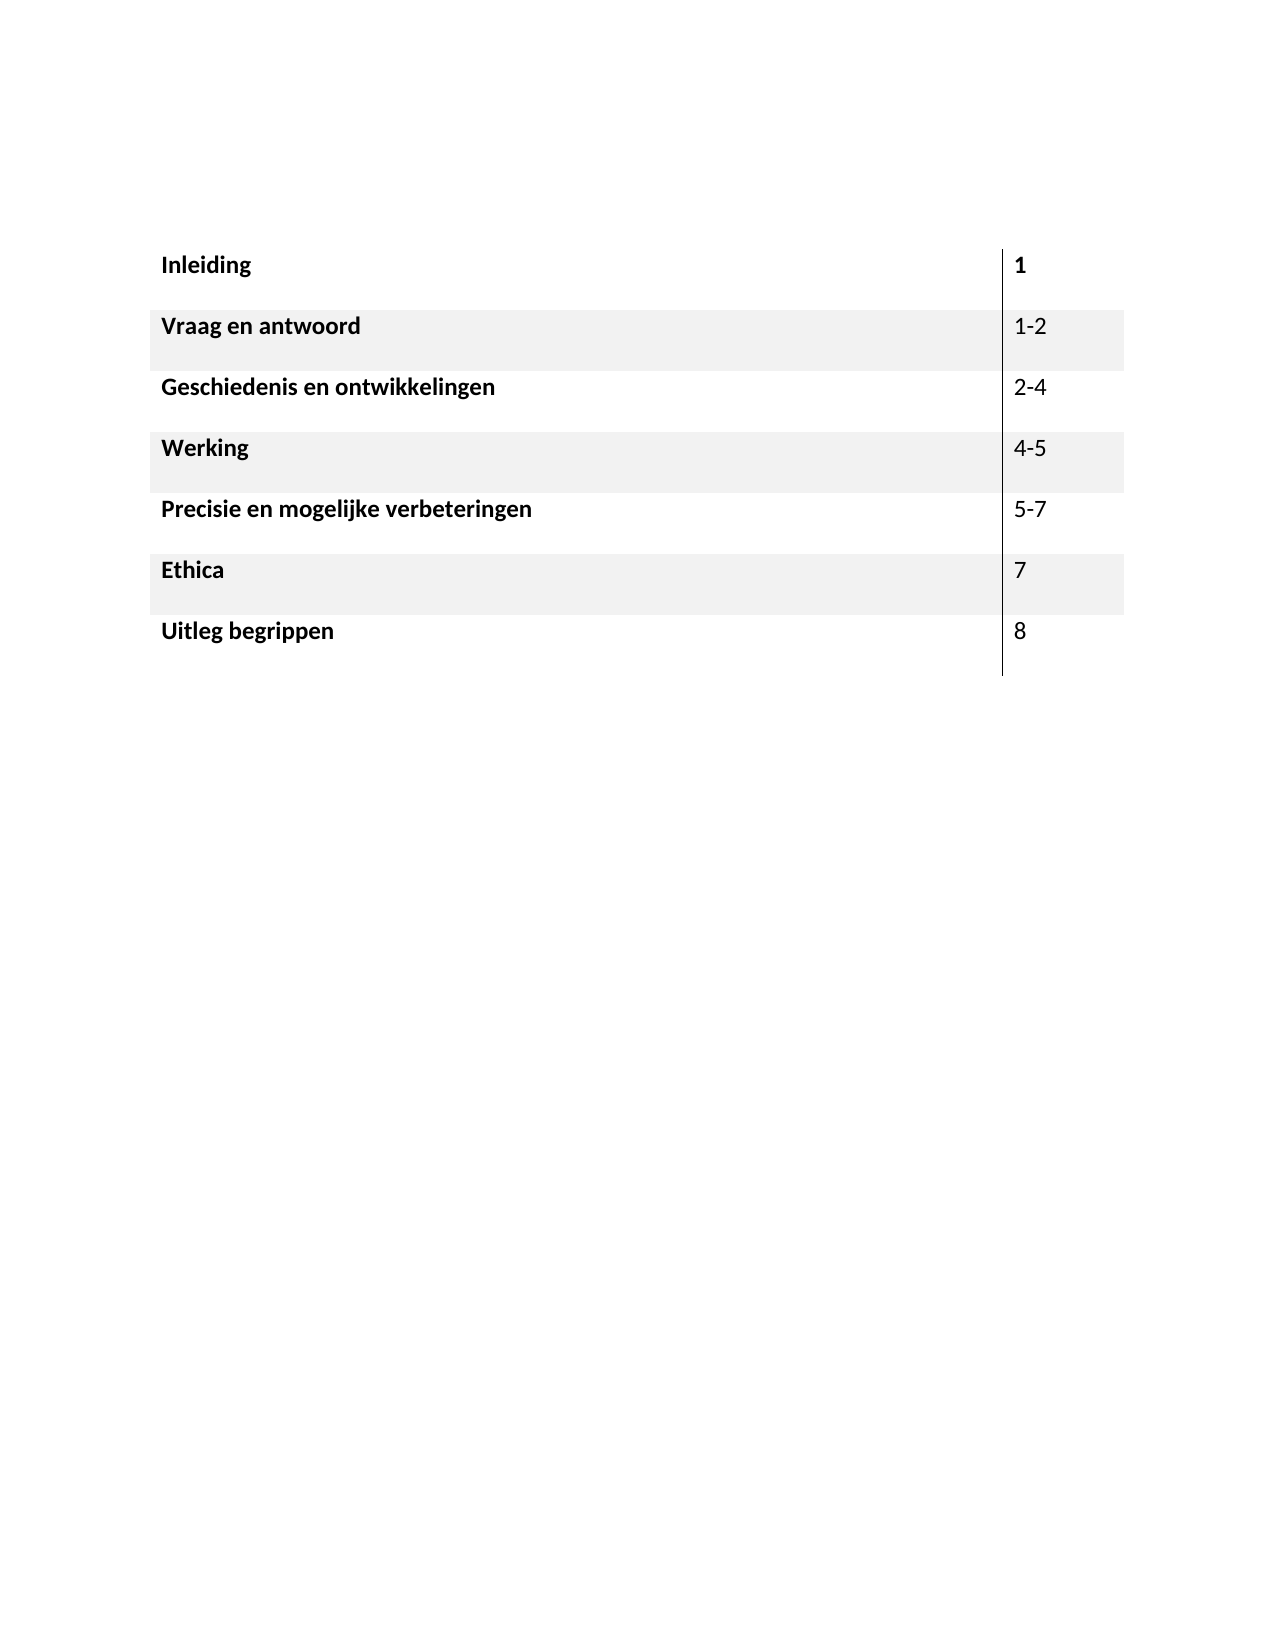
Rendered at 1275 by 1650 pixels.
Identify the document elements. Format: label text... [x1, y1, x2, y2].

table_cell Ethica [150, 554, 1002, 615]
table_cell 5-7 [1003, 493, 1124, 554]
table_cell Werking [150, 432, 1002, 493]
table_cell Precisie en mogelijke verbeteringen [150, 493, 1002, 554]
table_cell Vraag en antwoord [150, 310, 1002, 371]
table_cell 2-4 [1003, 371, 1124, 432]
table_cell Geschiedenis en ontwikkelingen [150, 371, 1002, 432]
table_cell 1-2 [1003, 310, 1124, 371]
table_header Inleiding [150, 249, 1002, 310]
table_cell 7 [1003, 554, 1124, 615]
table_cell Uitleg begrippen [150, 615, 1002, 676]
table_header 1 [1003, 249, 1124, 310]
table_cell 4-5 [1003, 432, 1124, 493]
table_cell 8 [1003, 615, 1124, 676]
